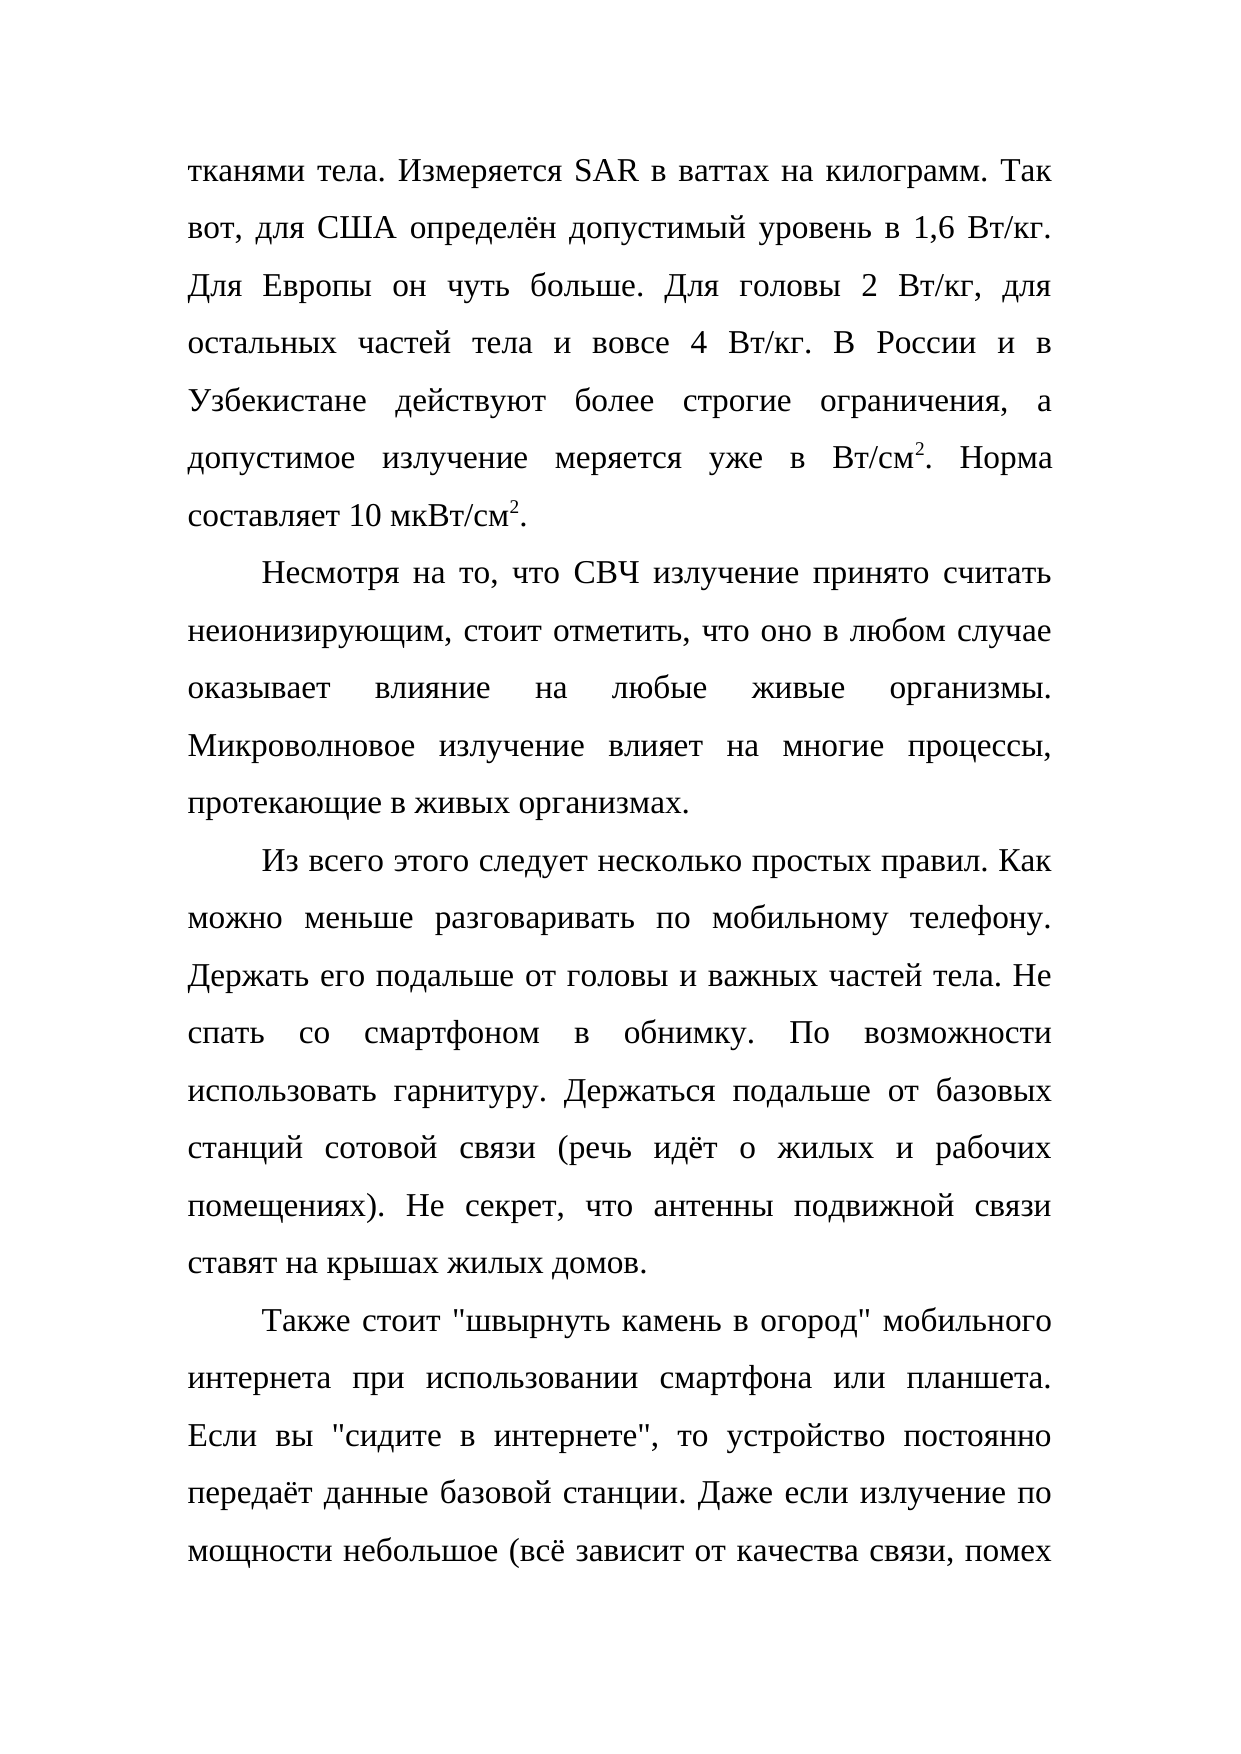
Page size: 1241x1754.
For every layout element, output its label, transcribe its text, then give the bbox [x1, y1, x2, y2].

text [187, 1300, 1053, 1568]
text Несмотря на то, что СВЧ излучение принято считать неионизирующим, стоит отметить, что оно в любом случае оказывает влияние на любые живые организмы. Микроволновое излучение влияет на многие процессы, протекающие в живых организмах. [187, 552, 1053, 821]
text Из всего этого следует несколько простых правил. Как можно меньше разговаривать по мобильному телефону. Держать его подальше от головы и важных частей тела. Не спать со смартфоном в обнимку. По возможности использовать гарнитуру. Держаться подальше от базовых станций сотовой связи (речь идёт о жилых и рабочих помещениях). Не секрет, что антенны подвижной связи ставят на крышах жилых домов. [187, 840, 1053, 1281]
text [187, 150, 1053, 533]
